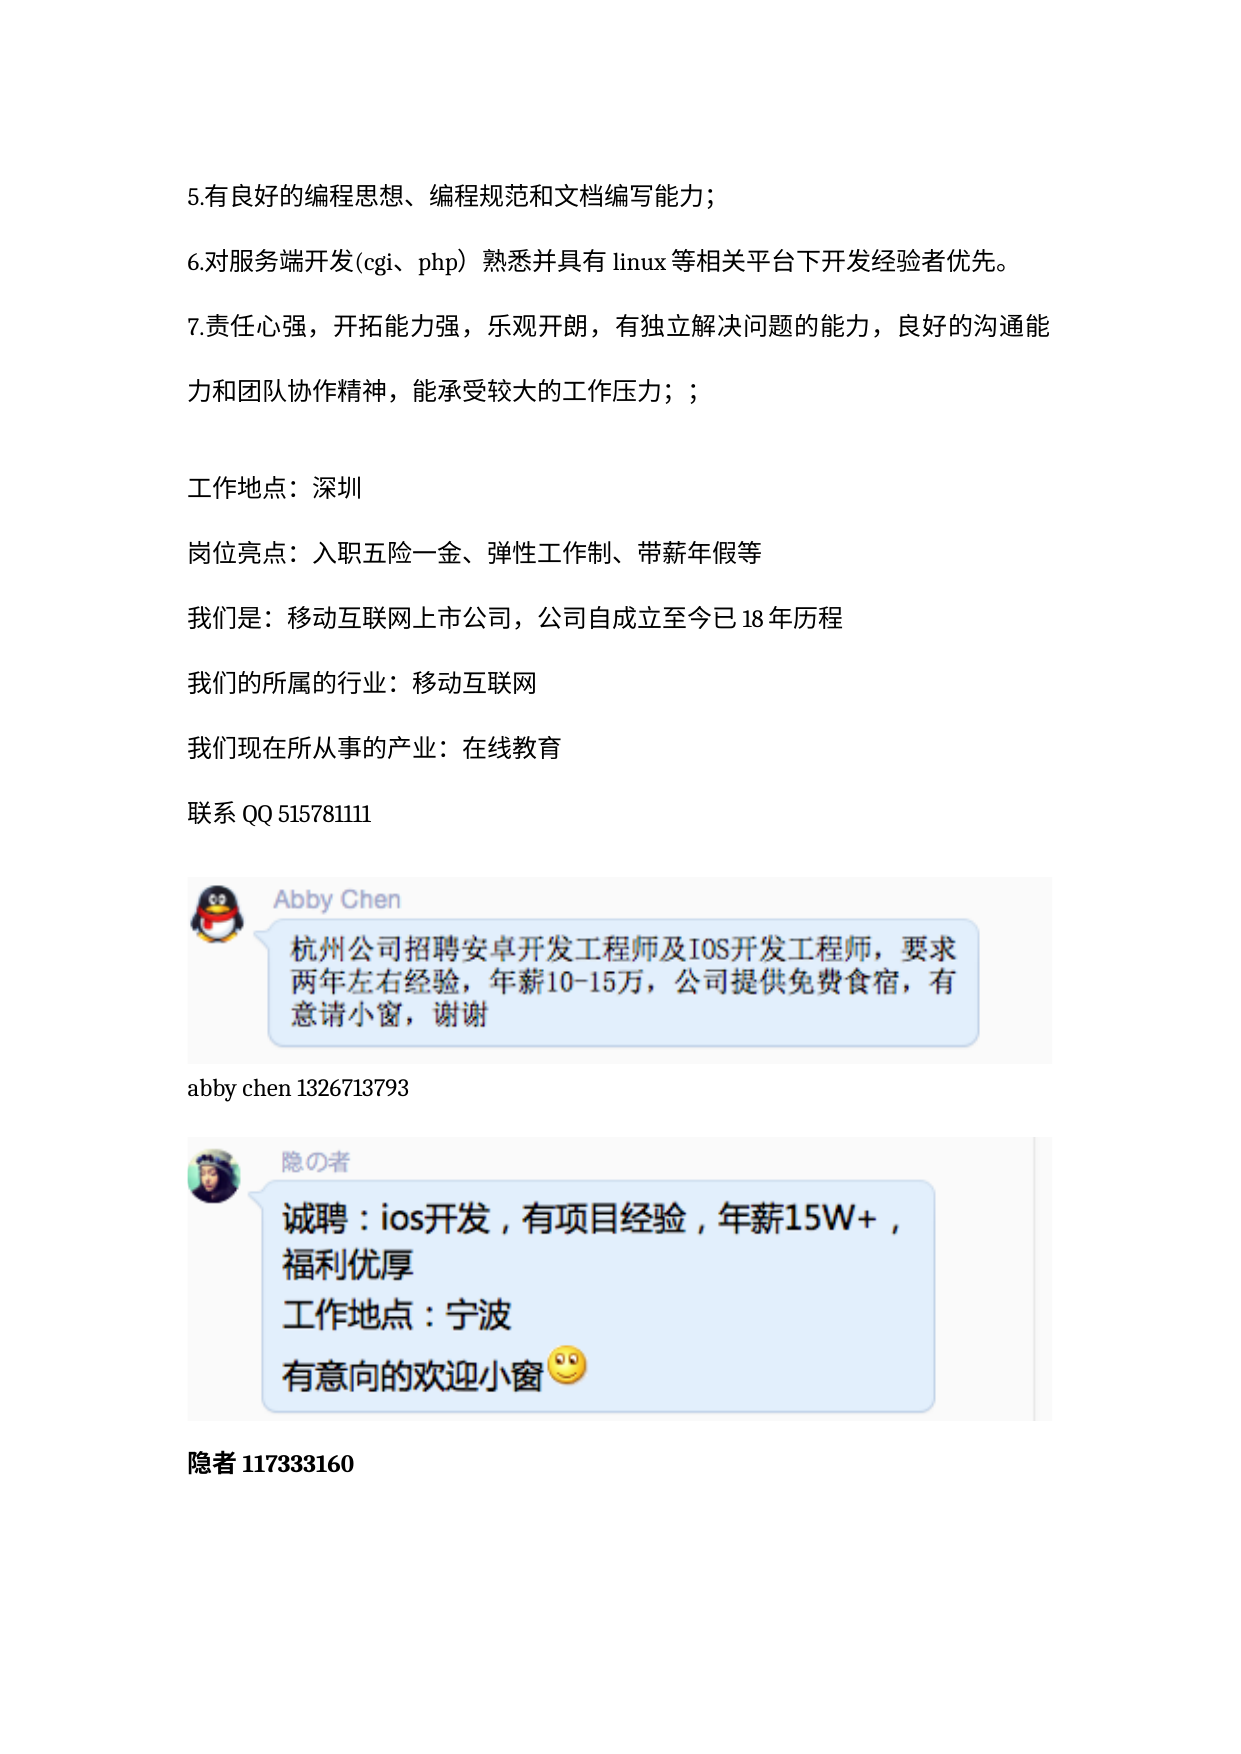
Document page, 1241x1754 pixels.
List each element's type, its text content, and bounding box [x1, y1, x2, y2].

text 5.有良好的编程思想、编程规范和文档编写能力； [187, 162, 1053, 227]
text 我们的所属的行业：移动互联网 [187, 649, 1053, 714]
text 隐者117333160 [187, 1429, 1053, 1494]
text 工作地点：深圳 [187, 454, 1053, 519]
text 我们是：移动互联网上市公司，公司自成立至今已18年历程 [187, 584, 1053, 649]
text abby chen 1326713793 [187, 1072, 1053, 1104]
picture [187, 1137, 1053, 1421]
text 联系QQ 515781111 [187, 779, 1053, 844]
text 岗位亮点：入职五险一金、弹性工作制、带薪年假等 [187, 519, 1053, 584]
text 7.责任心强，开拓能力强，乐观开朗，有独立解决问题的能力，良好的沟通能力和团队协作精神，能承受较大的工作压力；； [187, 292, 1053, 422]
picture [187, 877, 1053, 1064]
text 6.对服务端开发(cgi、php）熟悉并具有linux等相关平台下开发经验者优先。 [187, 227, 1053, 292]
text 我们现在所从事的产业：在线教育 [187, 714, 1053, 779]
